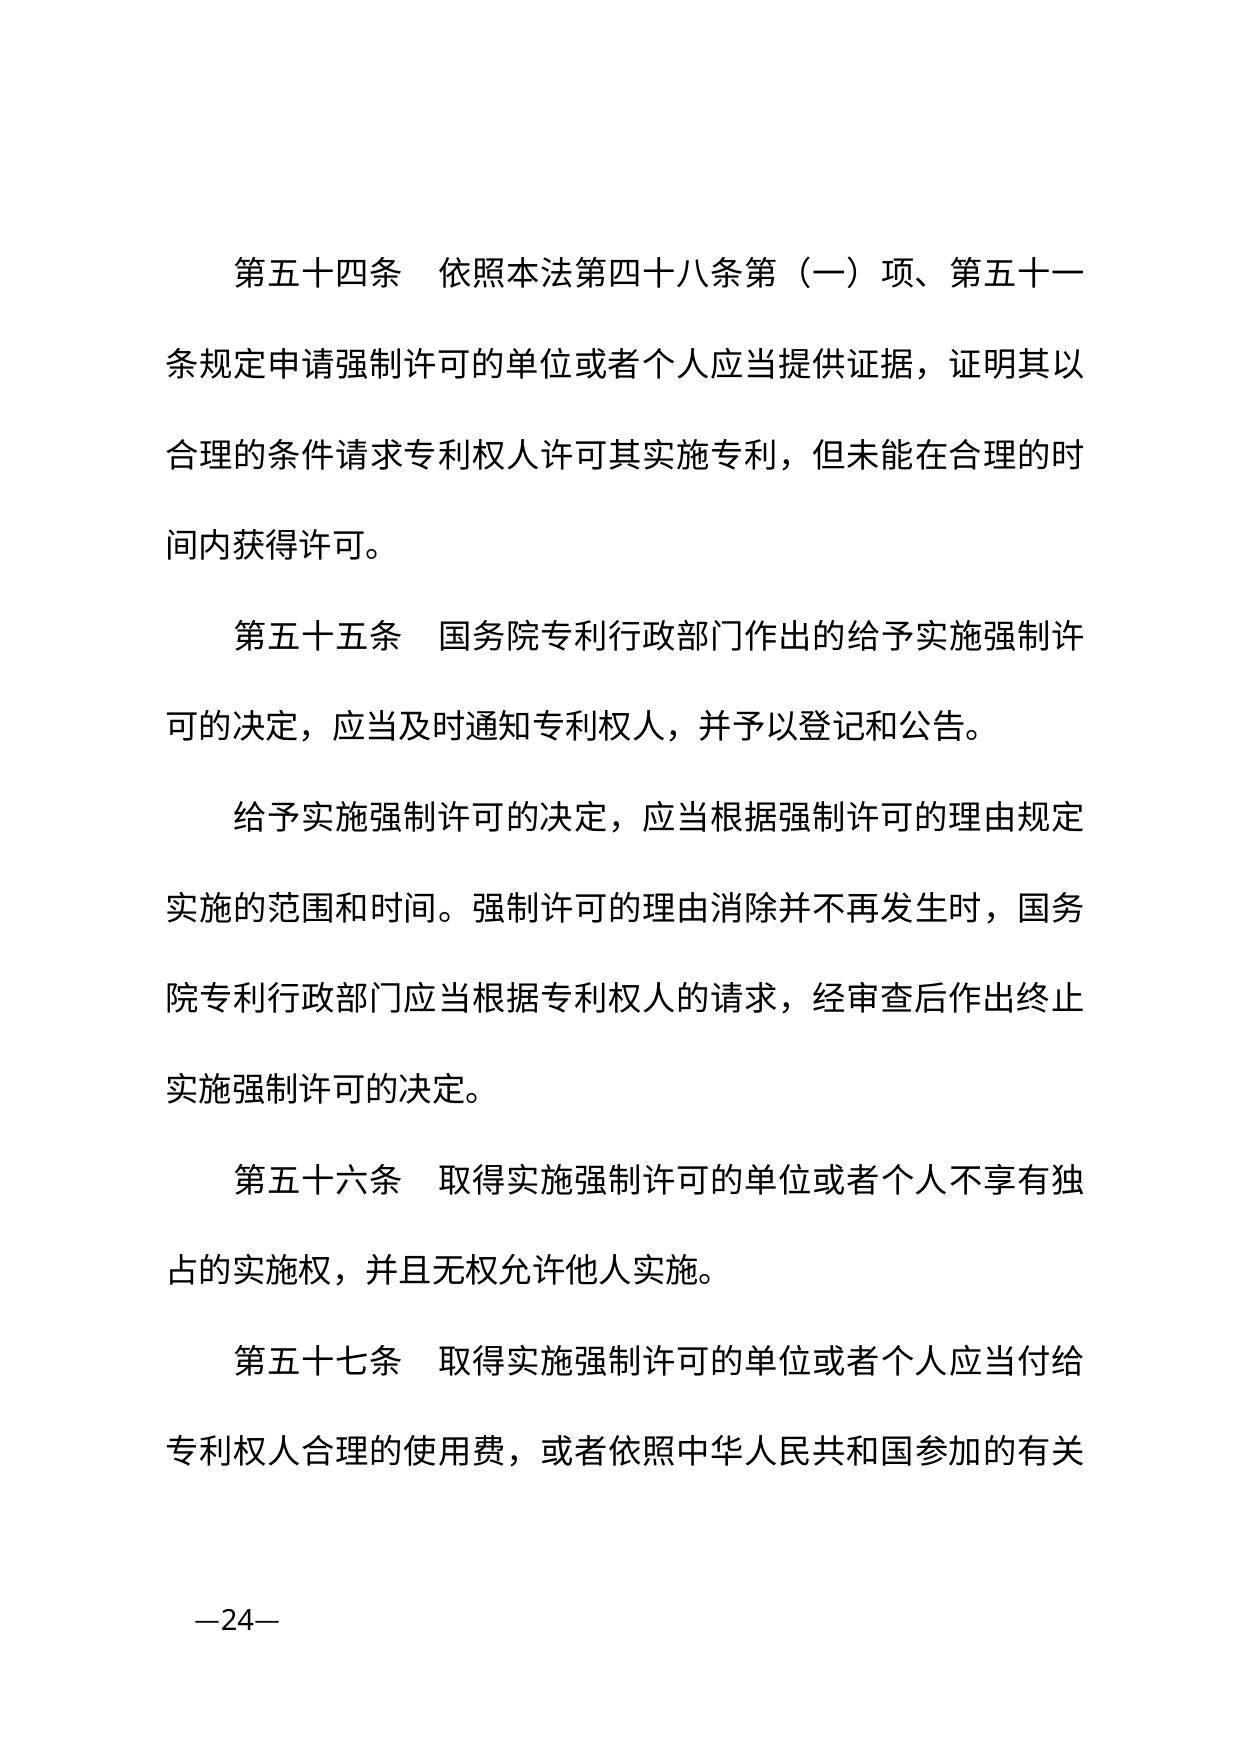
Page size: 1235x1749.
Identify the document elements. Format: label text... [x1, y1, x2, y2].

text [165, 1313, 1087, 1495]
text 第五十六条 取得实施强制许可的单位或者个人不享有独占的实施权，并且无权允许他人实施。 [165, 1132, 1087, 1313]
text 第五十五条 国务院专利行政部门作出的给予实施强制许可的决定，应当及时通知专利权人，并予以登记和公告。 [165, 588, 1087, 770]
text 给予实施强制许可的决定，应当根据强制许可的理由规定实施的范围和时间。强制许可的理由消除并不再发生时，国务院专利行政部门应当根据专利权人的请求，经审查后作出终止实施强制许可的决定。 [165, 770, 1087, 1132]
text 第五十四条 依照本法第四十八条第（一）项、第五十一条规定申请强制许可的单位或者个人应当提供证据，证明其以合理的条件请求专利权人许可其实施专利，但未能在合理的时间内获得许可。 [165, 226, 1087, 588]
